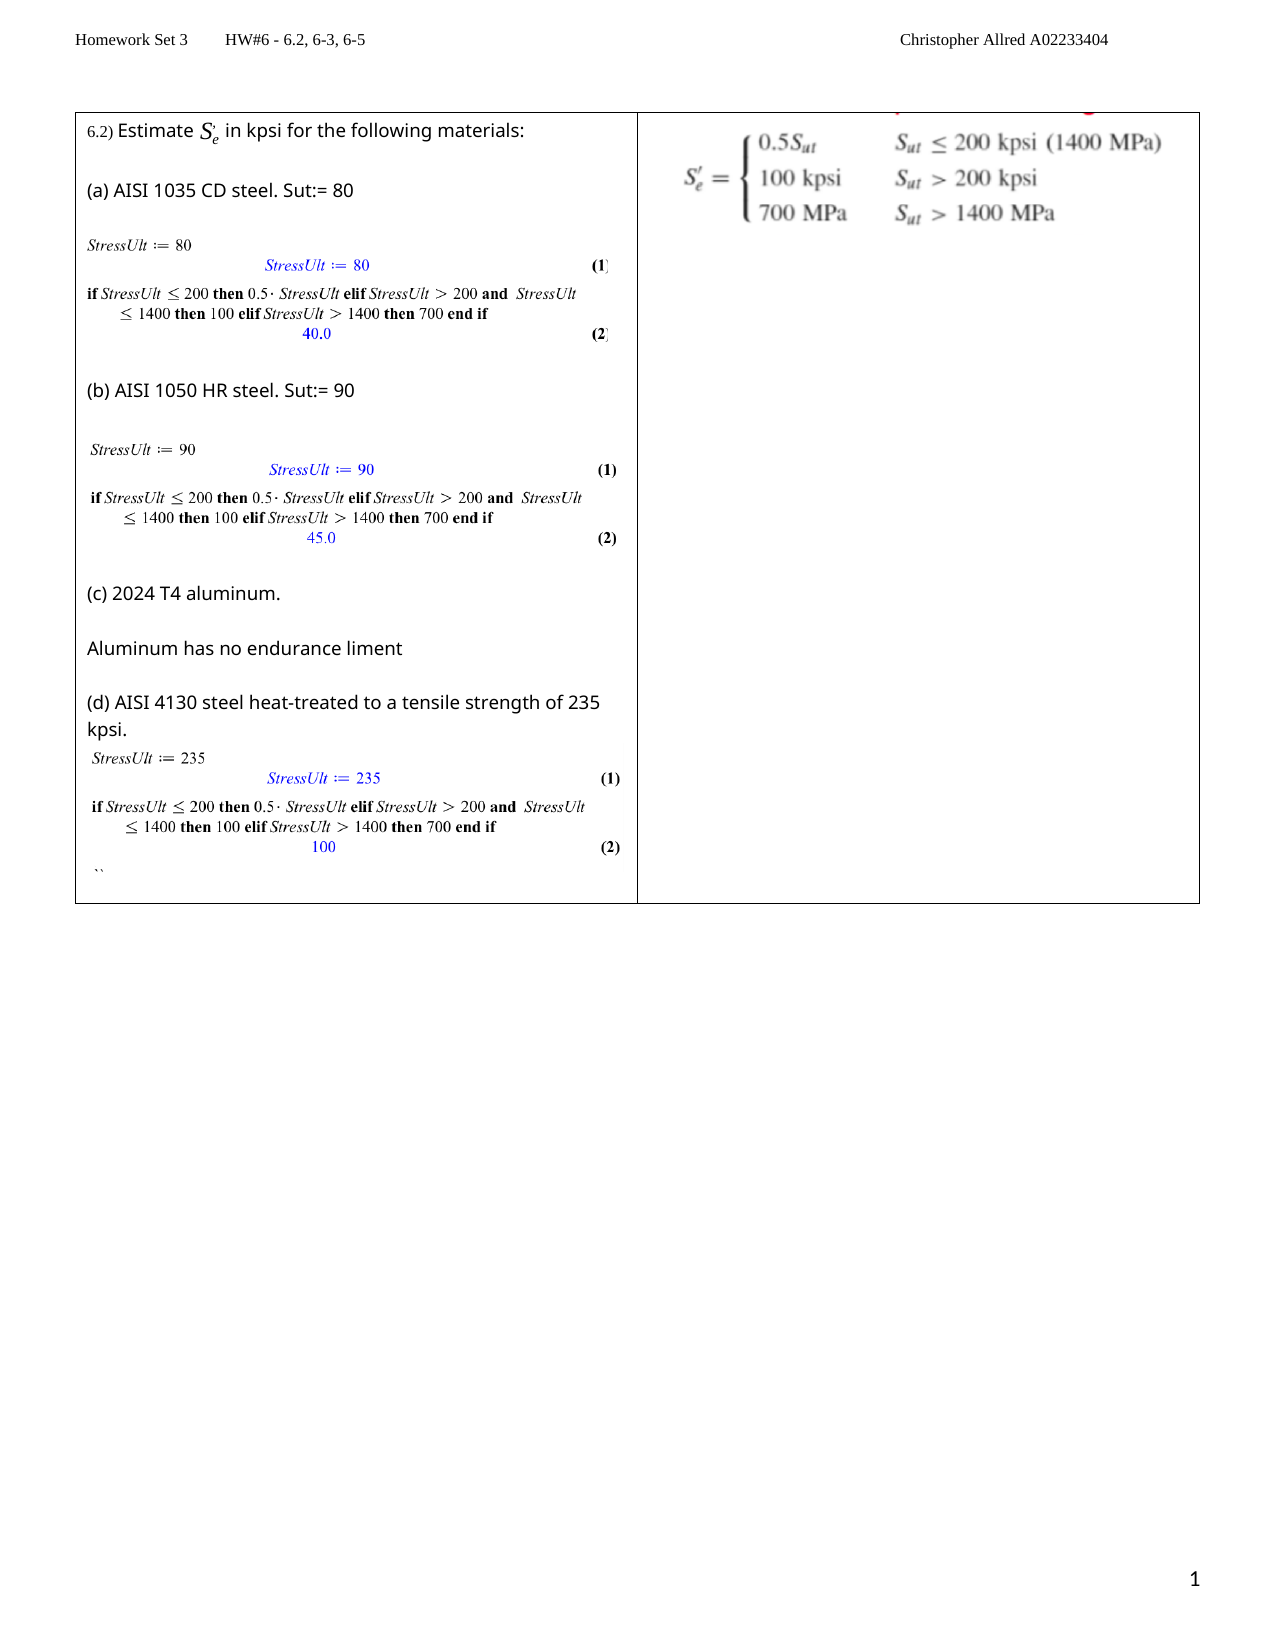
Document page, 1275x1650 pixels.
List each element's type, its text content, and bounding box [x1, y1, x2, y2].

picture [86, 743, 624, 872]
table_header 6.2) Estimate in kpsi for the following materials: (a) AISI 1035 CD steel. Sut:= 80 (b) AISI 1050 HR steel. Sut:= 90 (c) 2024 T4 aluminum. Aluminum has no endurance liment (d) AISI 4130 steel heat-treated to a tensile strength of 235 kpsi. [76, 113, 637, 903]
picture [648, 113, 1186, 235]
picture [86, 431, 620, 551]
picture [86, 231, 608, 348]
table_header [638, 113, 1199, 903]
